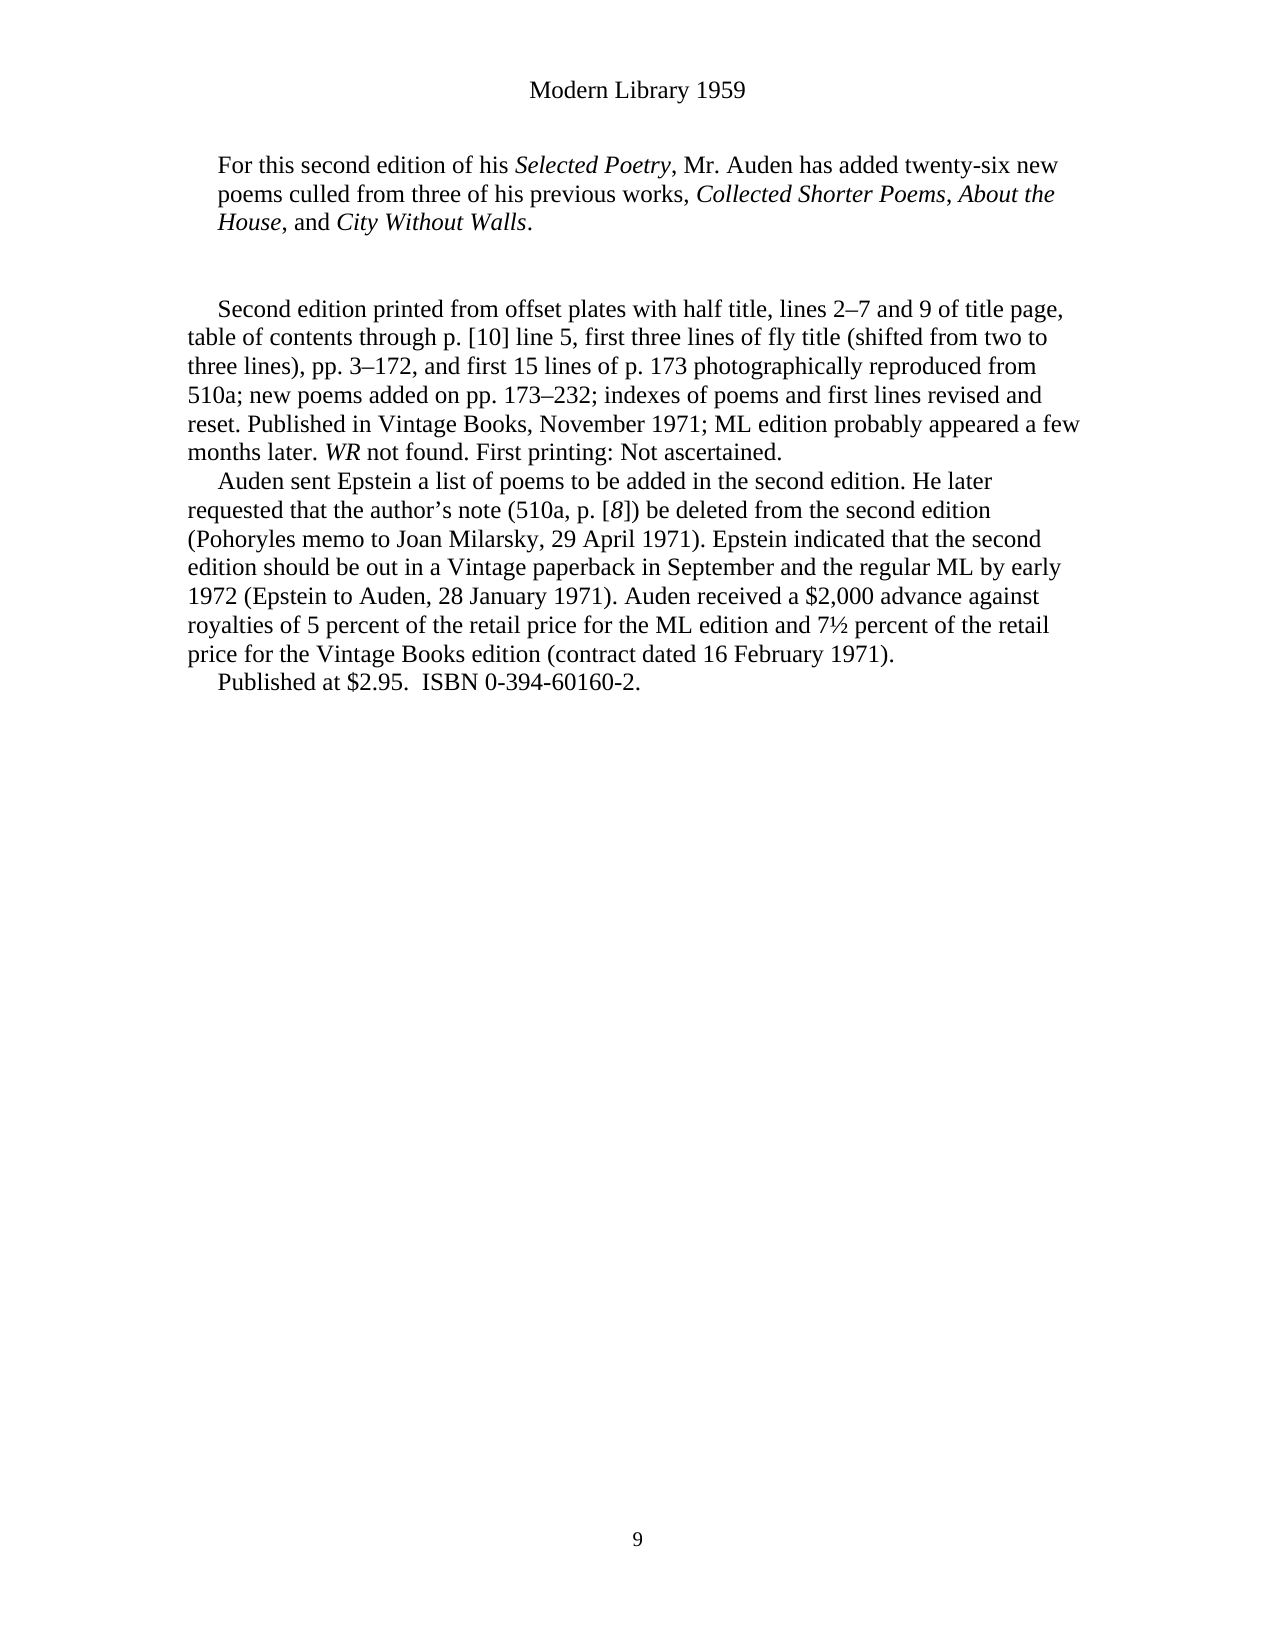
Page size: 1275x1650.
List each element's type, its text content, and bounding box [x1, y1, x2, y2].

text Second edition printed from offset plates with half title, lines 2–7 and 9 of title page, table of contents through p. [10] line 5, first three lines of fly title (shifted from two to three lines), pp. 3–172, and first 15 lines of p. 173 photographically reproduced from 510a; new poems added on pp. 173–232; indexes of poems and first lines revised and reset. Published in Vintage Books, November 1971; ML edition probably appeared a few months later. WR not found. First printing: Not ascertained. [187, 294, 1087, 466]
text Published at $2.95. ISBN 0-394-60160-2. [187, 667, 1087, 696]
text Auden sent Epstein a list of poems to be added in the second edition. He later requested that the author’s note (510a, p. [8]) be deleted from the second edition (Pohoryles memo to Joan Milarsky, 29 April 1971). Epstein indicated that the second edition should be out in a Vintage paperback in September and the regular ML by early 1972 (Epstein to Auden, 28 January 1971). Auden received a $2,000 advance against royalties of 5 percent of the retail price for the ML edition and 7½ percent of the retail price for the Vintage Books edition (contract dated 16 February 1971). [187, 466, 1087, 667]
text For this second edition of his Selected Poetry, Mr. Auden has added twenty-six new poems culled from three of his previous works, Collected Shorter Poems, About the House, and City Without Walls. [217, 150, 1087, 236]
